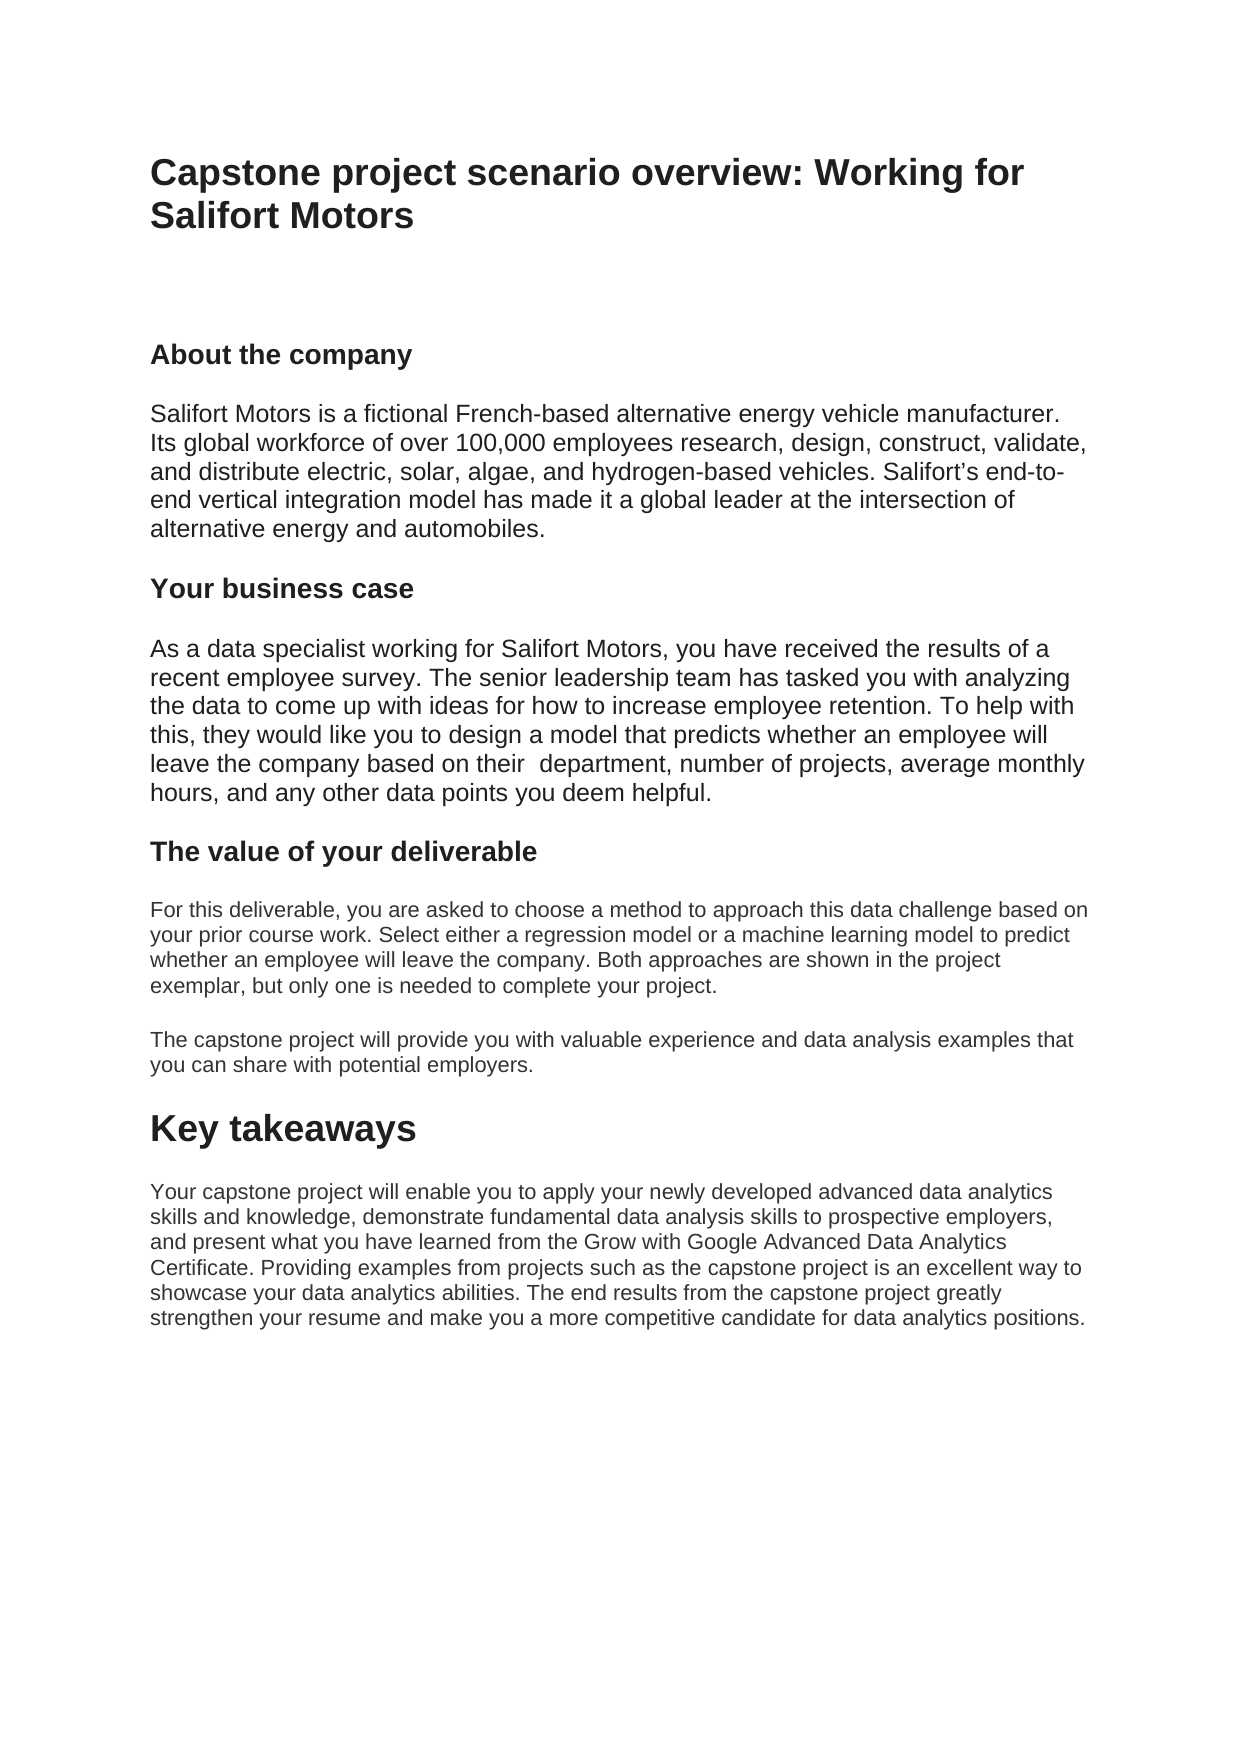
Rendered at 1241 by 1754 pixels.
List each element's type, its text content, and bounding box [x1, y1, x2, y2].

text Your business case [150, 572, 1090, 604]
text Your capstone project will enable you to apply your newly developed advanced data analytics skills and knowledge, demonstrate fundamental data analysis skills to prospective employers, and present what you have learned from the Grow with Google Advanced Data Analytics Certificate. Providing examples from projects such as the capstone project is an excellent way to showcase your data analytics abilities. The end results from the capstone project greatly strengthen your resume and make you a more competitive candidate for data analytics positions. [150, 1179, 1090, 1330]
text For this deliverable, you are asked to choose a method to approach this data challenge based on your prior course work. Select either a regression model or a machine learning model to predict whether an employee will leave the company. Both approaches are shown in the project exemplar, but only one is needed to complete your project. [150, 897, 1090, 998]
text The capstone project will provide you with valuable experience and data analysis examples that you can share with potential employers. [150, 1027, 1090, 1077]
text Capstone project scenario overview: Working for Salifort Motors [150, 150, 1090, 236]
text Salifort Motors is a fictional French-based alternative energy vehicle manufacturer. Its global workforce of over 100,000 employees research, design, construct, validate, and distribute electric, solar, algae, and hydrogen-based vehicles. Salifort’s end-to-end vertical integration model has made it a global leader at the intersection of alternative energy and automobiles. [150, 399, 1090, 543]
text As a data specialist working for Salifort Motors, you have received the results of a recent employee survey. The senior leadership team has tasked you with analyzing the data to come up with ideas for how to increase employee retention. To help with this, they would like you to design a model that predicts whether an employee will leave the company based on their department, number of projects, average monthly hours, and any other data points you deem helpful. [150, 634, 1090, 806]
text Key takeaways [150, 1107, 1090, 1150]
text The value of your deliverable [150, 835, 1090, 868]
text About the company [150, 338, 1090, 370]
